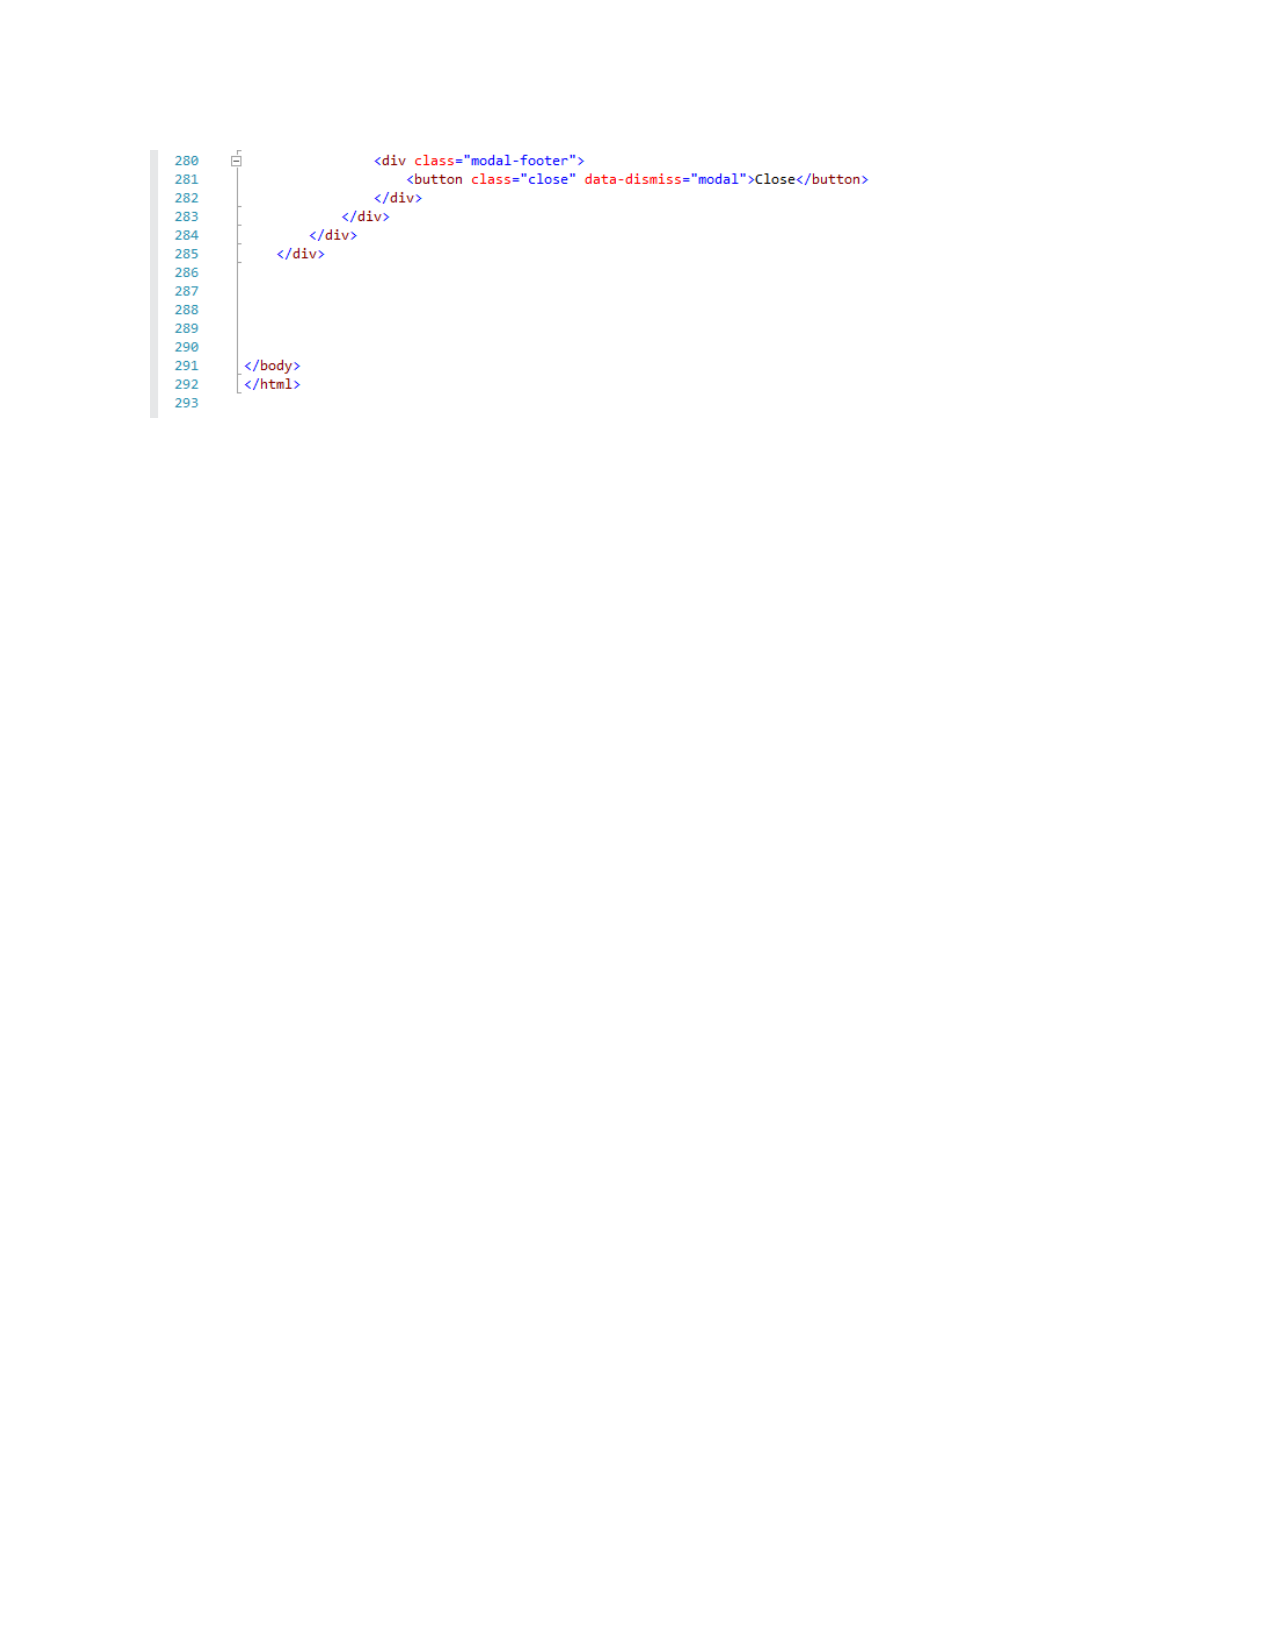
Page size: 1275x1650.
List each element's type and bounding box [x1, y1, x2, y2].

picture [150, 150, 1125, 418]
